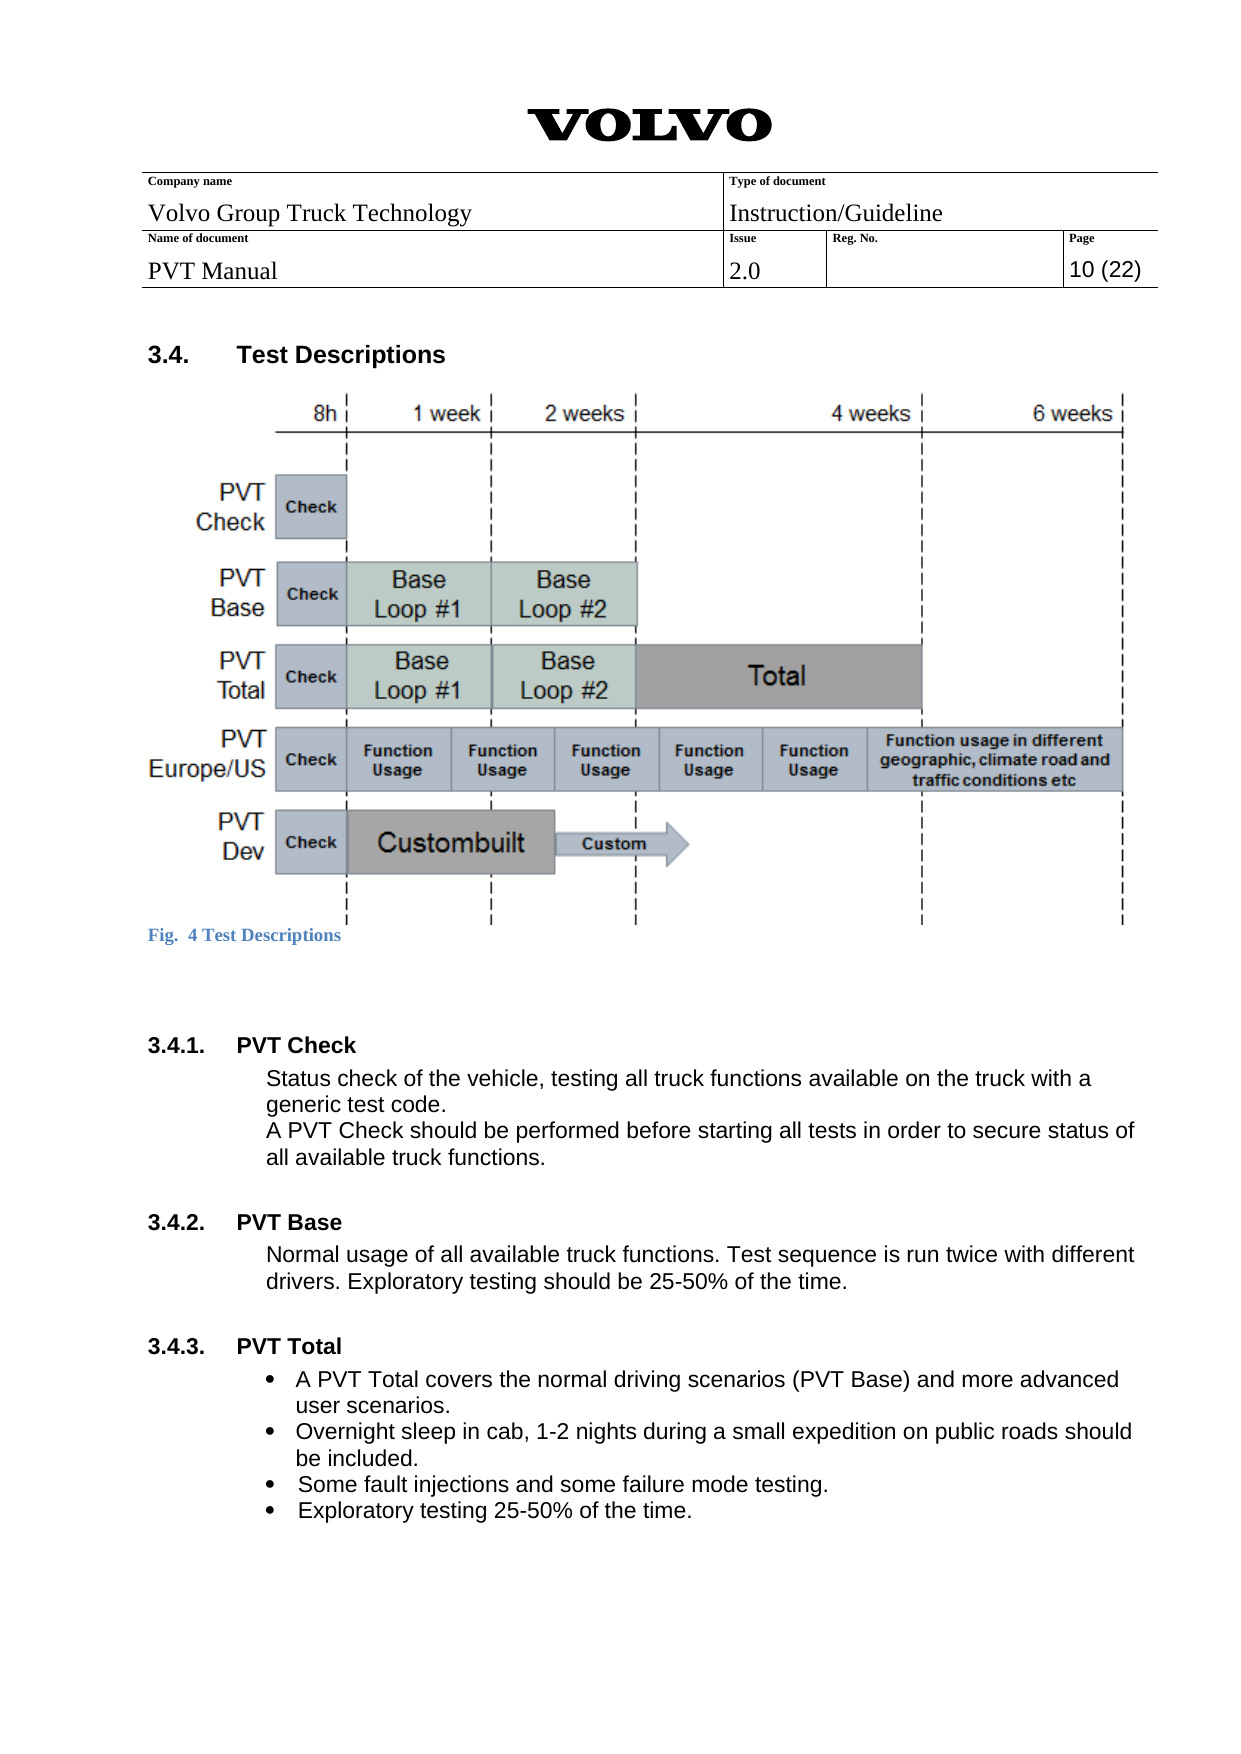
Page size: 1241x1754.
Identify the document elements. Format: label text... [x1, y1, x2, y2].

list Some fault injections and some failure mode testing. [266, 1471, 1152, 1497]
text Status check of the vehicle, testing all truck functions available on the truck with a generic test code. [266, 1064, 1152, 1117]
list A PVT Total covers the normal driving scenarios (PVT Base) and more advanced user scenarios. [266, 1366, 1152, 1418]
picture [147, 374, 1128, 925]
list Overnight sleep in cab, 1-2 nights during a small expedition on public roads should be included. [266, 1418, 1152, 1471]
subtitle Test Descriptions [148, 340, 1152, 368]
list Exploratory testing 25-50% of the time. [266, 1497, 1152, 1524]
subtitle PVT Base [148, 1209, 1152, 1235]
text Fig. 4 Test Descriptions [148, 924, 1152, 946]
subtitle PVT Total [148, 1333, 1152, 1359]
text A PVT Check should be performed before starting all tests in order to secure status of all available truck functions. [266, 1117, 1152, 1170]
subtitle PVT Check [148, 1032, 1152, 1058]
text Normal usage of all available truck functions. Test sequence is run twice with different drivers. Exploratory testing should be 25-50% of the time. [266, 1241, 1152, 1294]
